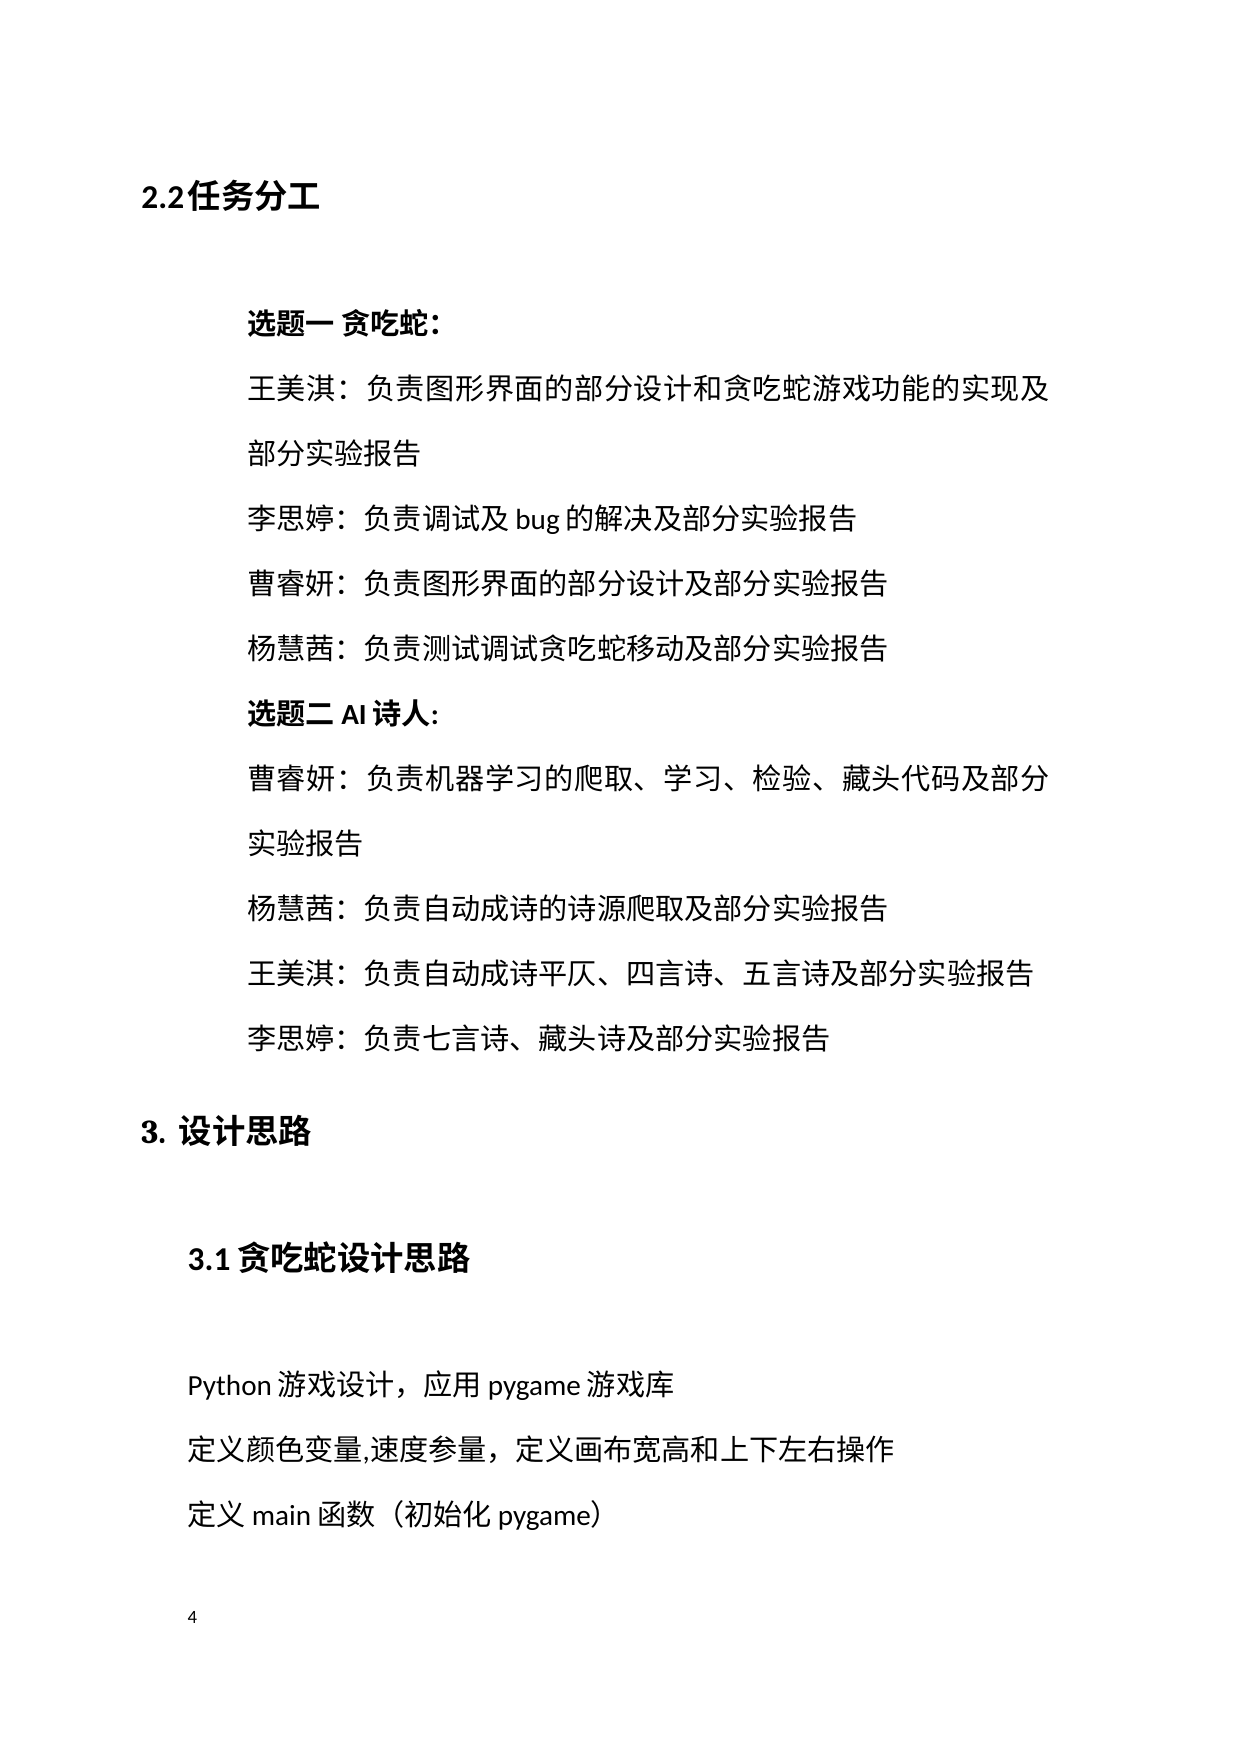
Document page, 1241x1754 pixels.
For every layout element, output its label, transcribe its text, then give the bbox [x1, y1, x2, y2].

list 王美淇：负责图形界面的部分设计和贪吃蛇游戏功能的实现及部分实验报告 [247, 354, 1053, 484]
text Python游戏设计，应用pygame游戏库 [187, 1351, 1053, 1416]
text 定义main函数（初始化pygame） [187, 1481, 1053, 1546]
list 王美淇：负责自动成诗平仄、四言诗、五言诗及部分实验报告 [247, 939, 1053, 1004]
list 杨慧茜：负责自动成诗的诗源爬取及部分实验报告 [247, 874, 1053, 939]
list 曹睿妍：负责图形界面的部分设计及部分实验报告 [247, 549, 1053, 614]
list 选题二 AI诗人: [247, 679, 1053, 744]
subtitle 设计思路 [141, 1096, 1053, 1161]
list 选题一 贪吃蛇： [247, 289, 1053, 354]
list 杨慧茜：负责测试调试贪吃蛇移动及部分实验报告 [247, 614, 1053, 679]
list 曹睿妍：负责机器学习的爬取、学习、检验、藏头代码及部分实验报告 [247, 744, 1053, 874]
subtitle 任务分工 [141, 162, 1053, 227]
list 李思婷：负责调试及bug的解决及部分实验报告 [247, 484, 1053, 549]
list 李思婷：负责七言诗、藏头诗及部分实验报告 [247, 1004, 1053, 1069]
subtitle 3.1贪吃蛇设计思路 [187, 1223, 1053, 1288]
text 定义颜色变量,速度参量，定义画布宽高和上下左右操作 [187, 1416, 1053, 1481]
